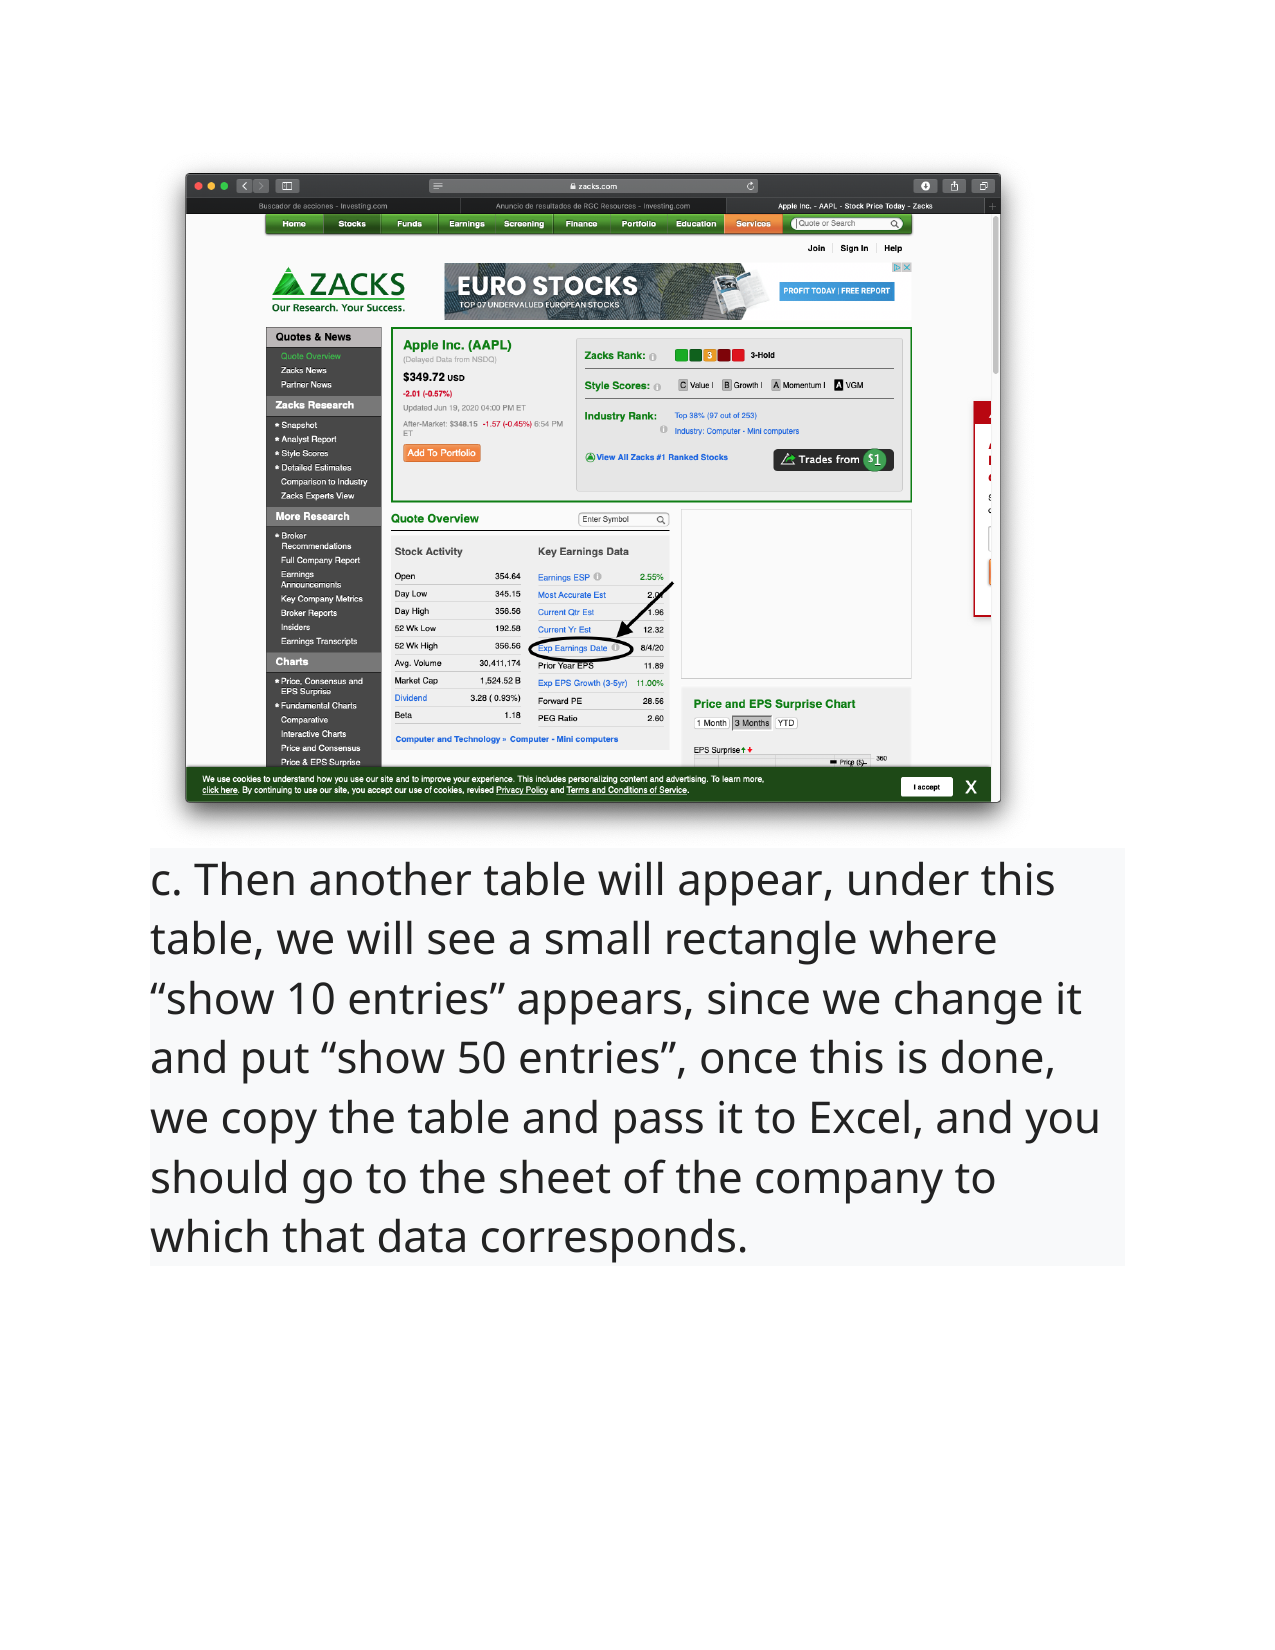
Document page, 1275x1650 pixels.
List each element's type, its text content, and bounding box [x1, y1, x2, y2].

picture [150, 150, 1036, 849]
text c. Then another table will appear, under this table, we will see a small rectangle where “show 10 entries” appears, since we change it and put “show 50 entries”, once this is done, we copy the table and pass it to Excel, and you should go to the sheet of the company to which that data corresponds. [150, 848, 1125, 1266]
